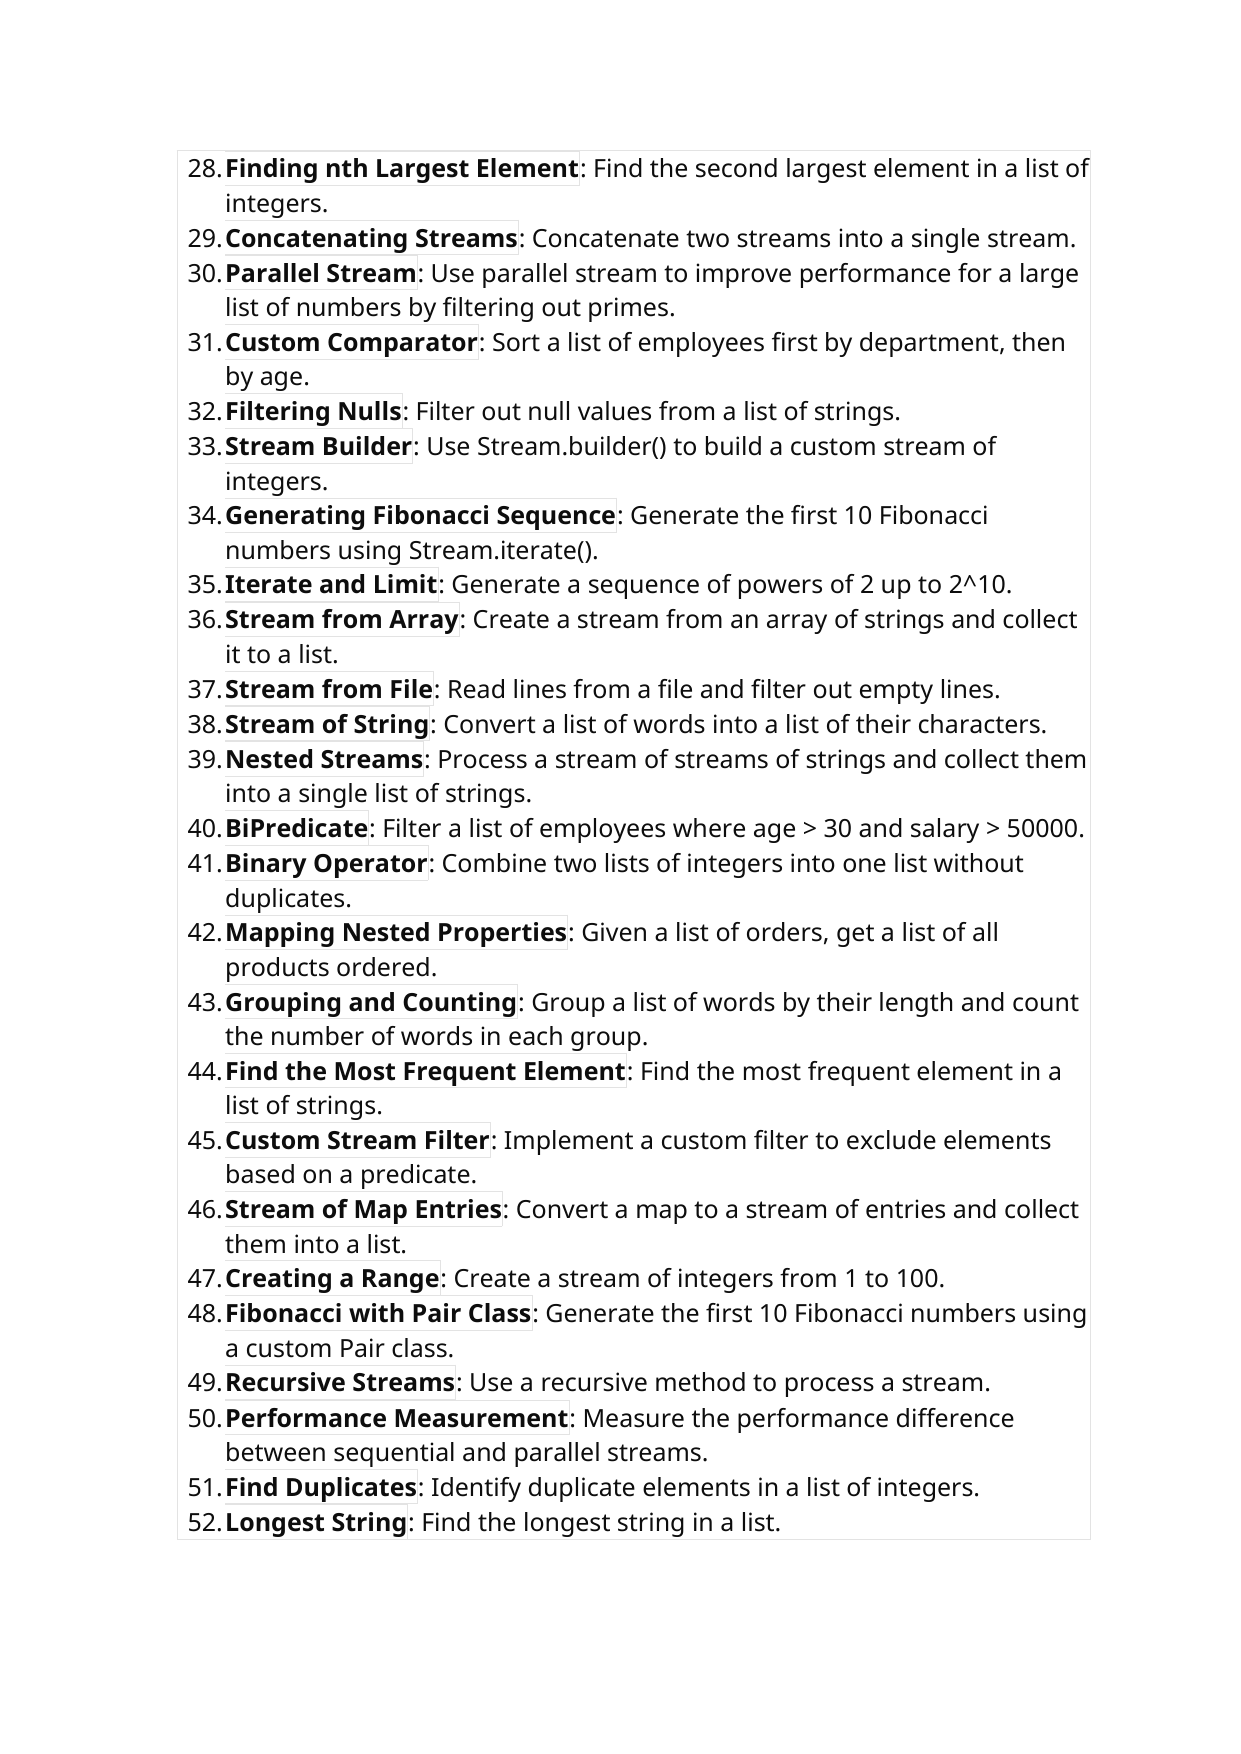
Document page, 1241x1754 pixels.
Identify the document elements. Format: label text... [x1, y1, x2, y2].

list BiPredicate: Filter a list of employees where age > 30 and salary > 50000. [178, 810, 368, 845]
list Filtering Nulls: Filter out null values from a list of strings. [403, 393, 1090, 428]
list Stream of Map Entries: Convert a map to a stream of entries and collect them into a list. [178, 1191, 1090, 1260]
list Find Duplicates: Identify duplicate elements in a list of integers. [418, 1468, 1090, 1503]
list Performance Measurement: Measure the performance difference between sequential and parallel streams. [178, 1399, 1090, 1468]
list Longest String: Find the longest string in a list. [178, 1503, 407, 1539]
list Concatenating Streams: Concatenate two streams into a single stream. [178, 219, 518, 254]
list Find Duplicates: Identify duplicate elements in a list of integers. [178, 1468, 417, 1503]
list Nested Streams: Process a stream of streams of strings and collect them into a single list of strings. [178, 741, 1090, 810]
list Stream from File: Read lines from a file and filter out empty lines. [178, 670, 433, 705]
list Find the Most Frequent Element: Find the most frequent element in a list of strings. [178, 1052, 1090, 1121]
list Stream of String: Convert a list of words into a list of their characters. [178, 705, 429, 741]
list Creating a Range: Create a stream of integers from 1 to 100. [441, 1260, 1090, 1295]
list Custom Comparator: Sort a list of employees first by department, then by age. [178, 323, 1090, 393]
list Recursive Streams: Use a recursive method to process a stream. [456, 1364, 1090, 1399]
list Stream from Array: Create a stream from an array of strings and collect it to a list. [178, 601, 1090, 670]
list Stream of String: Convert a list of words into a list of their characters. [430, 705, 1090, 741]
list BiPredicate: Filter a list of employees where age > 30 and salary > 50000. [369, 810, 1090, 845]
list Finding nth Largest Element: Find the second largest element in a list of integers. [178, 151, 1090, 219]
list Custom Stream Filter: Implement a custom filter to exclude elements based on a predicate. [178, 1121, 1090, 1191]
list Mapping Nested Properties: Given a list of orders, get a list of all products ordered. [178, 914, 1090, 983]
list Stream Builder: Use Stream.builder() to build a custom stream of integers. [178, 428, 1090, 497]
list Filtering Nulls: Filter out null values from a list of strings. [178, 393, 402, 428]
list Generating Fibonacci Sequence: Generate the first 10 Fibonacci numbers using Stream.iterate(). [178, 497, 1090, 566]
list Stream from File: Read lines from a file and filter out empty lines. [434, 670, 1090, 705]
list Iterate and Limit: Generate a sequence of powers of 2 up to 2^10. [178, 566, 438, 601]
list Longest String: Find the longest string in a list. [408, 1503, 1090, 1539]
list Concatenating Streams: Concatenate two streams into a single stream. [519, 219, 1090, 254]
list Binary Operator: Combine two lists of integers into one list without duplicates. [178, 845, 1090, 914]
list Creating a Range: Create a stream of integers from 1 to 100. [178, 1260, 440, 1295]
list Fibonacci with Pair Class: Generate the first 10 Fibonacci numbers using a custom Pair class. [178, 1295, 1090, 1364]
list Recursive Streams: Use a recursive method to process a stream. [178, 1364, 455, 1399]
list Parallel Stream: Use parallel stream to improve performance for a large list of numbers by filtering out primes. [178, 254, 1090, 323]
list Iterate and Limit: Generate a sequence of powers of 2 up to 2^10. [439, 566, 1090, 601]
list Grouping and Counting: Group a list of words by their length and count the number of words in each group. [178, 983, 1090, 1052]
